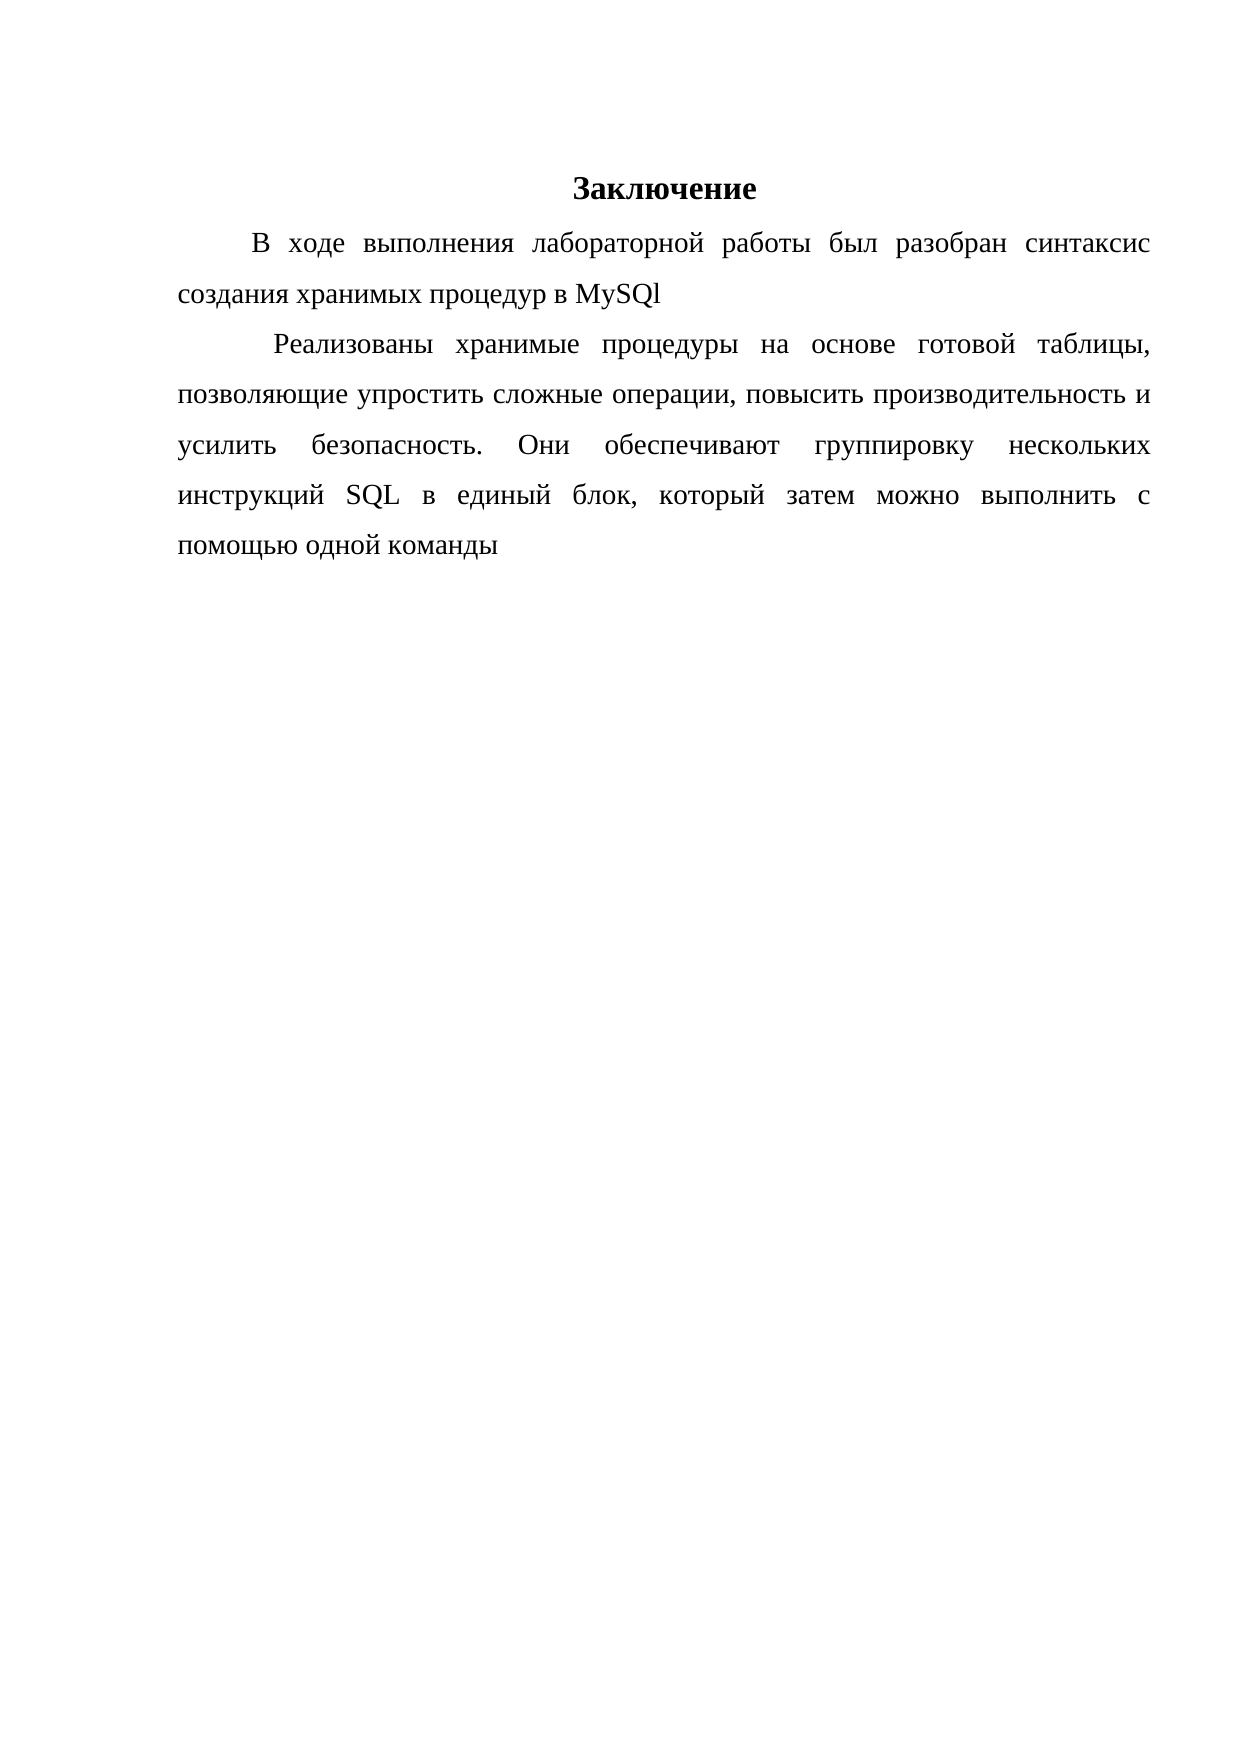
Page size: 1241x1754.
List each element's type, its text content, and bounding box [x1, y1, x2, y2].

text В ходе выполнения лабораторной работы был разобран синтаксис создания хранимых процедур в MySQl [177, 226, 1152, 309]
text Реализованы хранимые процедуры на основе готовой таблицы, позволяющие упростить сложные операции, повысить производительность и усилить безопасность. Они обеспечивают группировку нескольких инструкций SQL в единый блок, который затем можно выполнить с помощью одной команды [177, 326, 1152, 561]
subtitle Заключение [177, 168, 1152, 206]
